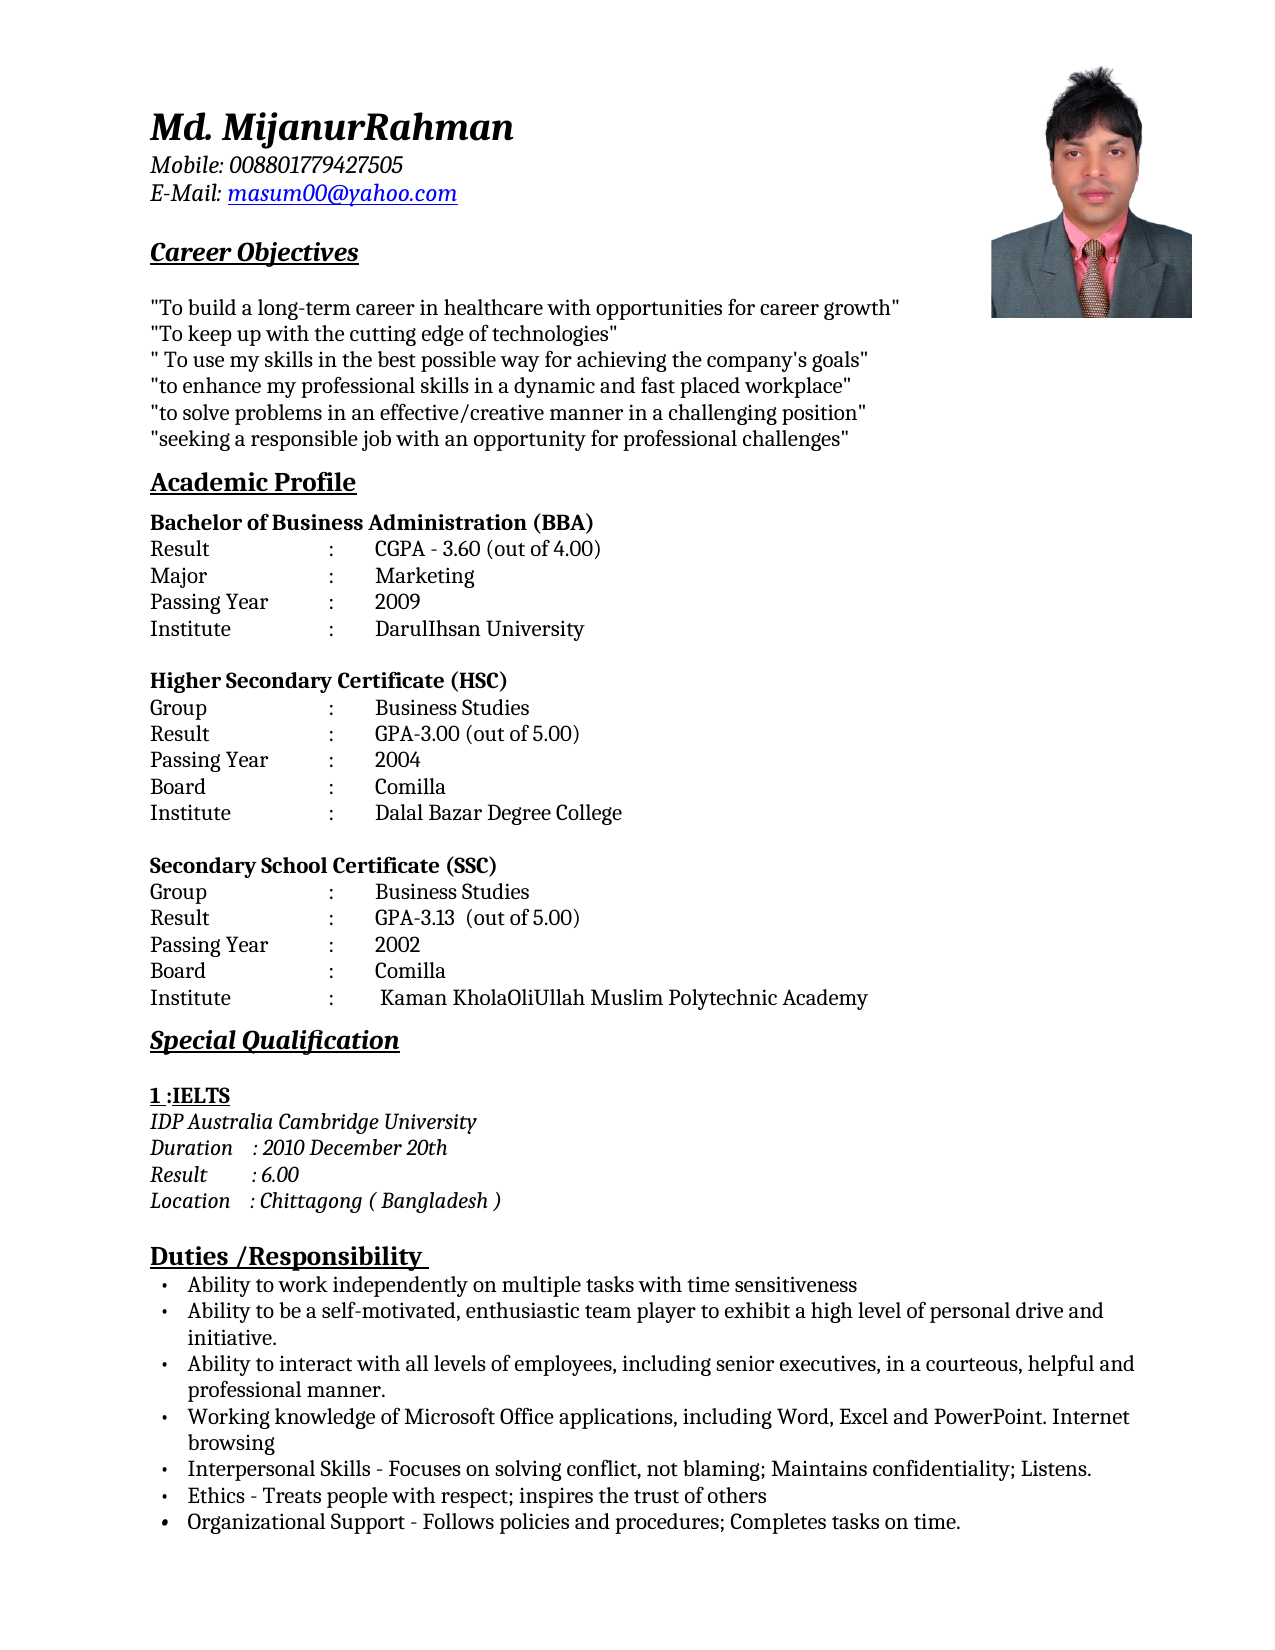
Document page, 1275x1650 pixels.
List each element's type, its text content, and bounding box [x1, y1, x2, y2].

text Academic Profile [150, 467, 1125, 498]
list Working knowledge of Microsoft Office applications, including Word, Excel and PowerPoint. Internet browsing [159, 1403, 1197, 1456]
text Duties /Responsibility [150, 1241, 1197, 1272]
text Career Objectives [150, 237, 991, 268]
text "seeking a responsible job with an opportunity for professional challenges" [150, 426, 1125, 452]
picture [991, 66, 1192, 318]
text Group : Business Studies [150, 879, 1125, 905]
text Group : Business Studies [150, 694, 1125, 721]
text "To build a long-term career in healthcare with opportunities for career growth" [150, 294, 1125, 321]
text Result : GPA-3.00 (out of 5.00) [150, 721, 1125, 747]
text Board : Comilla [150, 958, 1125, 984]
text Result : GPA-3.13 (out of 5.00) [150, 905, 1125, 932]
text Secondary School Certificate (SSC) [150, 852, 1125, 879]
text Mobile: 008801779427505 [150, 151, 991, 179]
text Major : Marketing [150, 563, 1125, 589]
text Duration : 2010 December 20th [150, 1135, 1125, 1162]
text Institute : Kaman KholaOliUllah Muslim Polytechnic Academy [150, 984, 1125, 1011]
text "To keep up with the cutting edge of technologies" [150, 321, 1125, 347]
text Passing Year : 2002 [150, 932, 1125, 958]
list Organizational Support - Follows policies and procedures; Completes tasks on time. [159, 1509, 1125, 1535]
text Passing Year : 2009 [150, 589, 1125, 615]
text Institute : DarulIhsan University [150, 615, 1125, 642]
text Bachelor of Business Administration (BBA) [150, 510, 1125, 536]
text "to enhance my professional skills in a dynamic and fast placed workplace" [150, 373, 1125, 400]
text Result : 6.00 [150, 1162, 1125, 1188]
text Result : CGPA - 3.60 (out of 4.00) [150, 536, 1125, 563]
text Location : Chittagong ( Bangladesh ) [150, 1188, 1125, 1214]
text Institute : Dalal Bazar Degree College [150, 800, 1125, 826]
list Interpersonal Skills - Focuses on solving conflict, not blaming; Maintains confidentiality; Listens. [159, 1456, 1197, 1483]
text Special Qualification [150, 1025, 1125, 1056]
text Board : Comilla [150, 773, 1125, 800]
text "to solve problems in an effective/creative manner in a challenging position" [150, 400, 1125, 426]
list Ability to be a self-motivated, enthusiastic team player to exhibit a high level of personal drive and initiative. [159, 1298, 1197, 1351]
text Passing Year : 2004 [150, 747, 1125, 773]
text " To use my skills in the best possible way for achieving the company's goals" [150, 347, 1125, 373]
text Md. MijanurRahman [150, 105, 991, 151]
list Ability to work independently on multiple tasks with time sensitiveness [159, 1272, 1197, 1298]
text 1 :IELTS [150, 1082, 1125, 1109]
text Higher Secondary Certificate (HSC) [150, 668, 1125, 694]
text IDP Australia Cambridge University [150, 1109, 1125, 1135]
list Ethics - Treats people with respect; inspires the trust of others [159, 1483, 1197, 1509]
list Ability to interact with all levels of employees, including senior executives, in a courteous, helpful and professional manner. [159, 1351, 1197, 1403]
text E-Mail: masum00@yahoo.com [150, 179, 991, 208]
